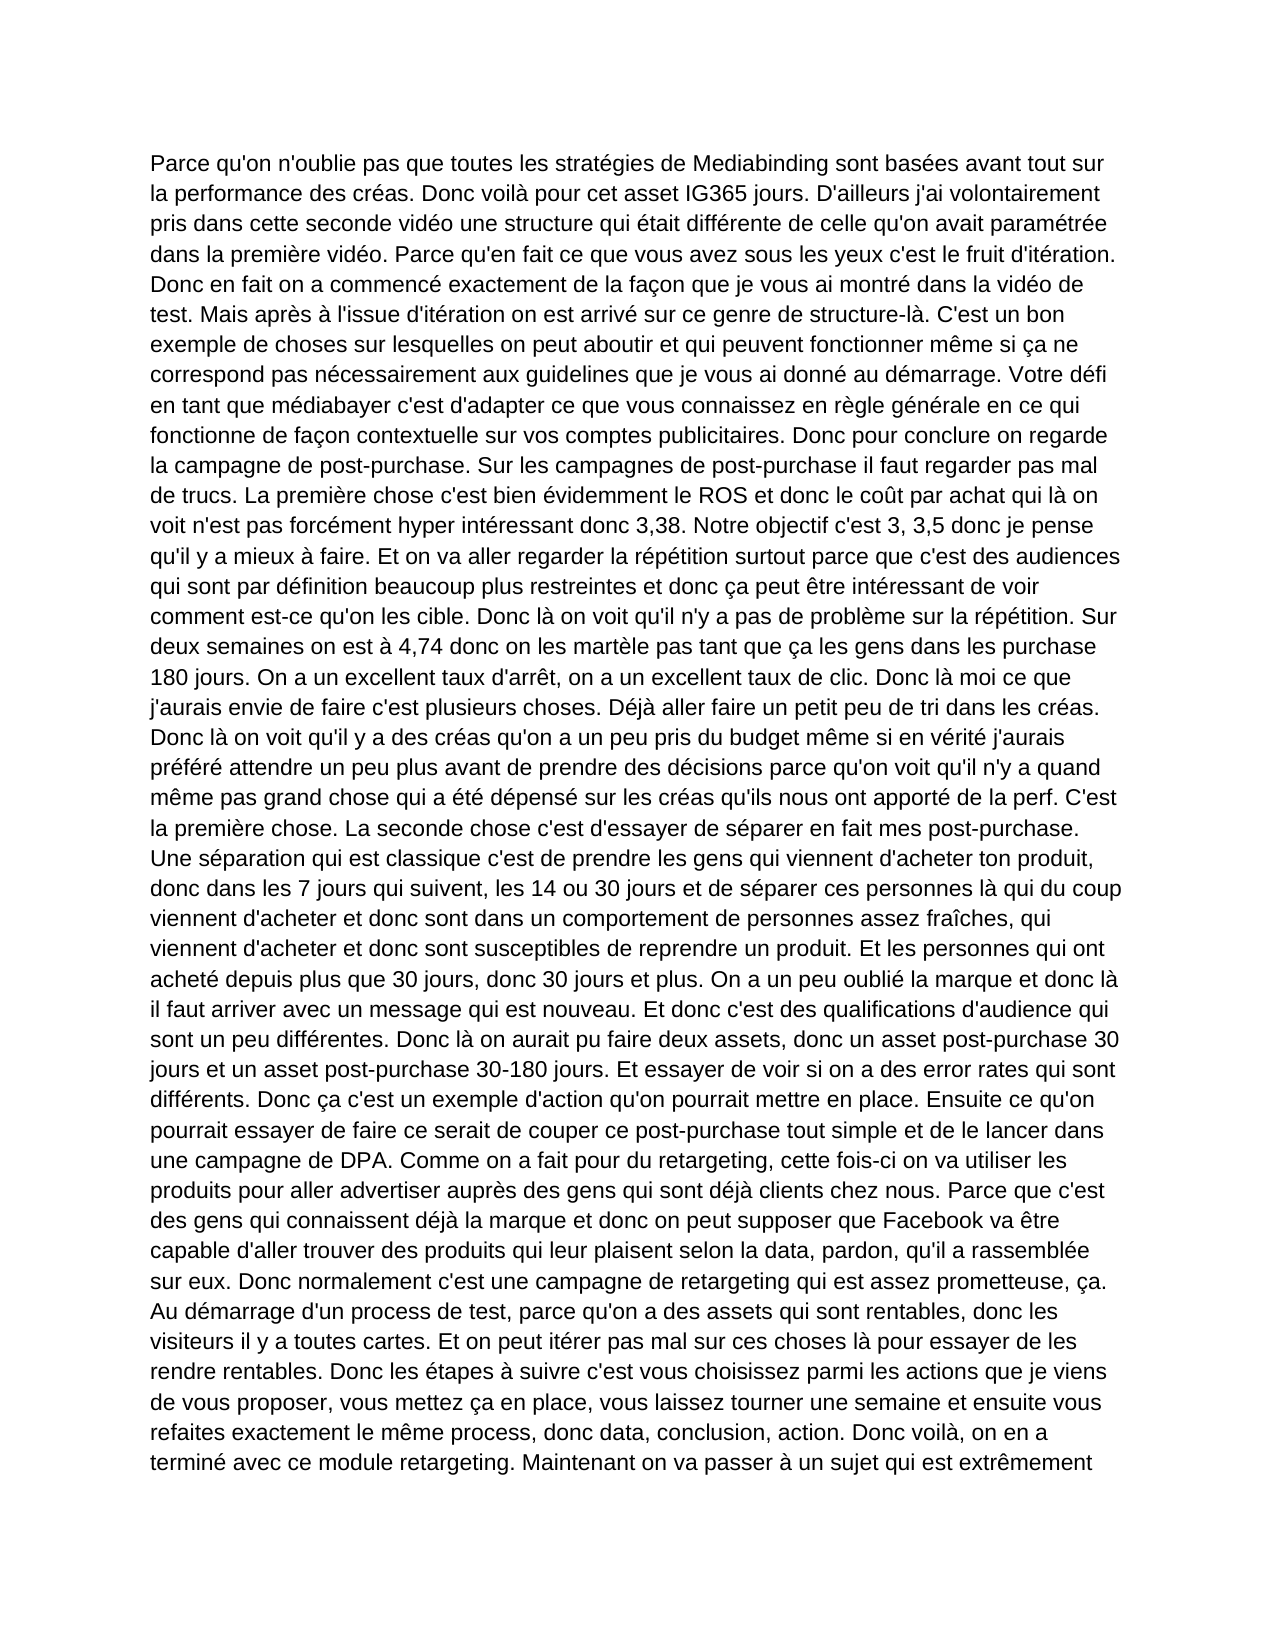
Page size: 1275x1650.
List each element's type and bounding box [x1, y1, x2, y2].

text [150, 150, 1125, 1475]
